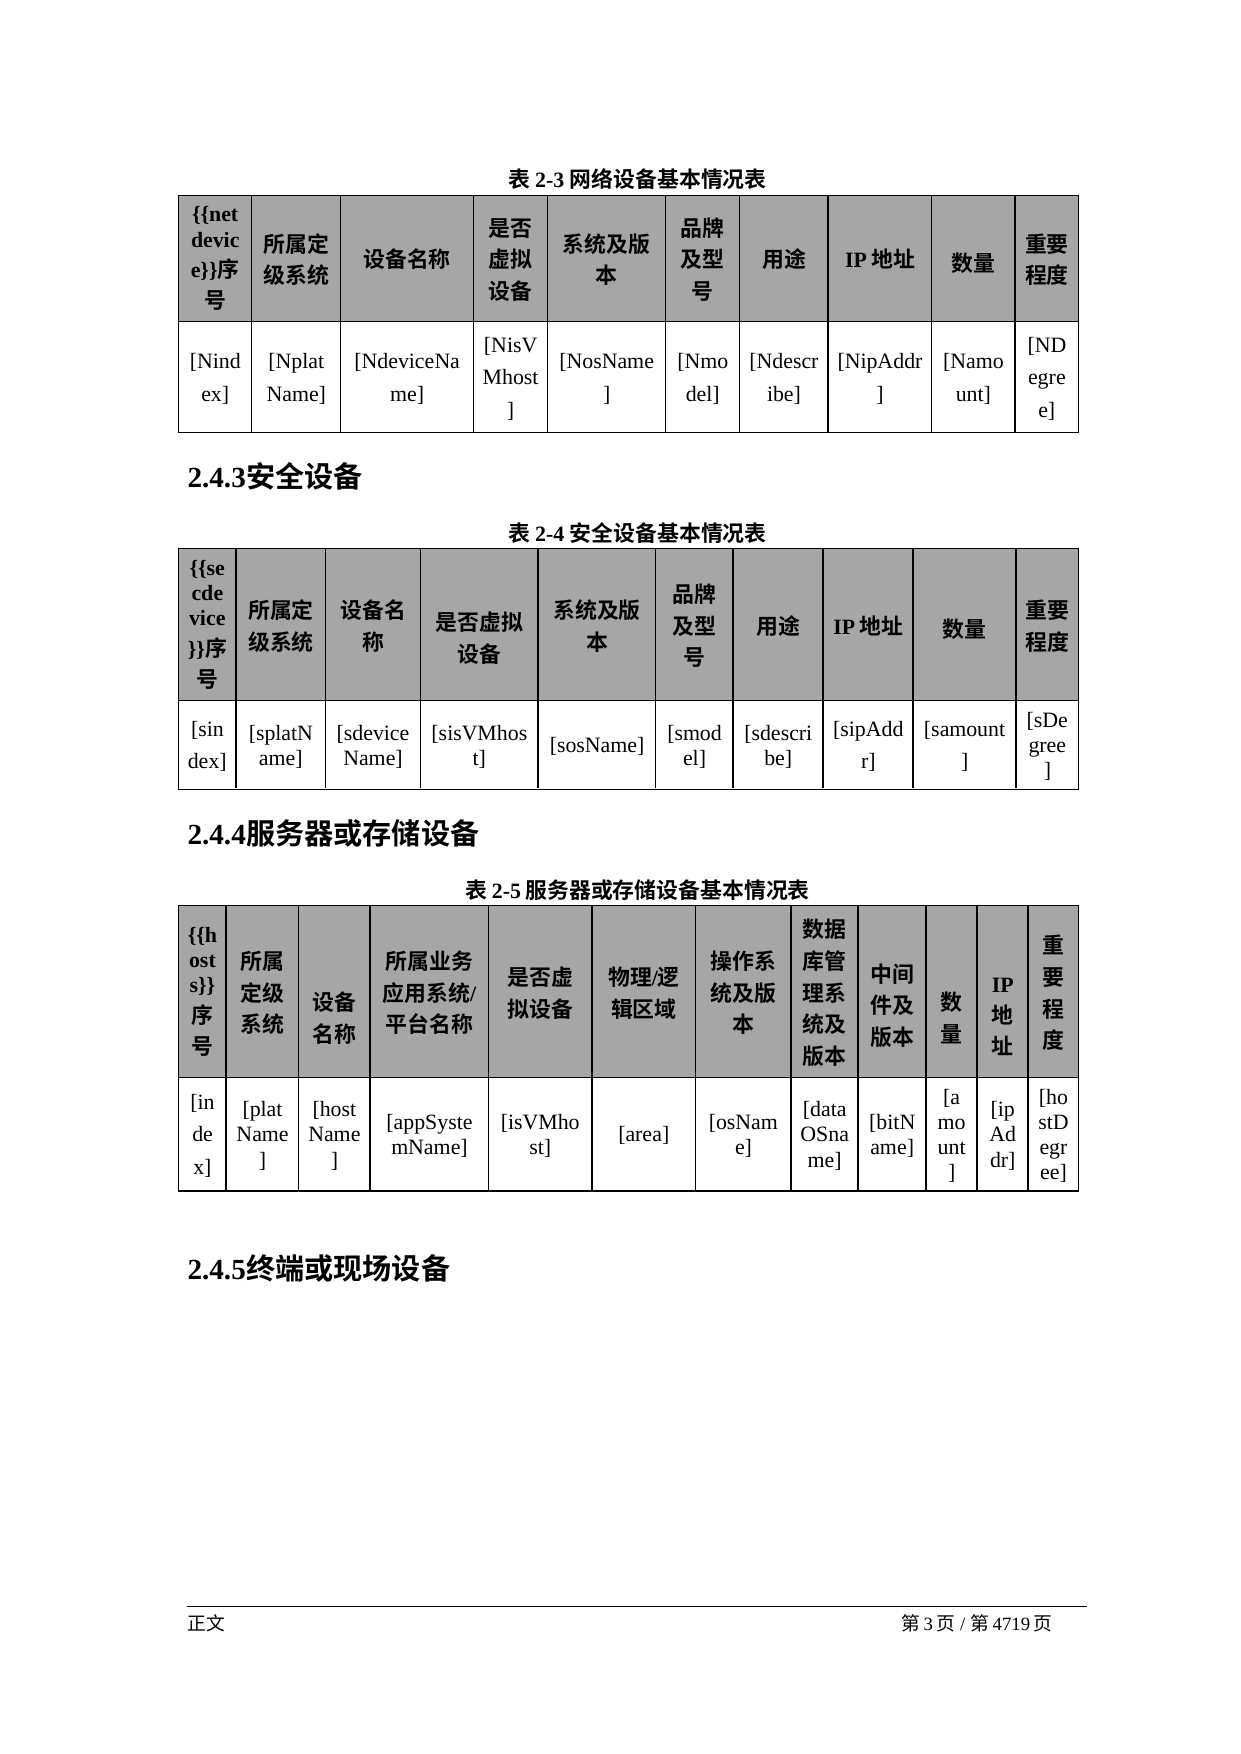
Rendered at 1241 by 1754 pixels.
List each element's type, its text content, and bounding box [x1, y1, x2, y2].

table_cell [appSystemName] [371, 1078, 488, 1190]
table_cell [NosName] [548, 322, 665, 432]
table_cell [sosName] [539, 701, 655, 788]
table_cell [ipAddr] [978, 1078, 1027, 1190]
table_header 所属定级系统 [227, 906, 298, 1077]
table_cell [hostName] [299, 1078, 369, 1190]
table_header 所属定级系统 [237, 549, 325, 700]
table_cell [sdescribe] [734, 701, 822, 788]
table_header 重要程度 [1029, 906, 1078, 1077]
table_header 所属定级系统 [252, 196, 340, 321]
table_header 物理/逻辑区域 [593, 906, 695, 1077]
table_header 用途 [734, 549, 822, 700]
table_header 数据库管理系统及版本 [792, 906, 857, 1077]
table_header 设备名称 [341, 196, 473, 321]
table_header 数量 [927, 906, 976, 1077]
table_cell [sisVMhost] [421, 701, 537, 788]
table_header 用途 [740, 196, 827, 321]
table_header 设备名称 [299, 906, 369, 1077]
table_header 品牌及型号 [666, 196, 739, 321]
table_cell [smodel] [656, 701, 732, 788]
table_header IP地址 [824, 549, 912, 700]
table_header 品牌及型号 [656, 549, 732, 700]
table_header IP地址 [829, 196, 931, 321]
table_cell [sipAddr] [824, 701, 912, 788]
table_cell [Nmodel] [666, 322, 739, 432]
table_header 设备名称 [326, 549, 420, 700]
table_cell [NisVMhost] [474, 322, 547, 432]
table_header 是否虚拟设备 [489, 906, 591, 1077]
table_cell [dataOSname] [792, 1078, 857, 1190]
table_cell [isVMhost] [489, 1078, 591, 1190]
table_cell [NipAddr] [829, 322, 931, 432]
subtitle 终端或现场设备 [187, 1245, 1087, 1288]
table_header {{hosts}}序号 [179, 906, 225, 1077]
subtitle 服务器或存储设备 [187, 811, 1087, 853]
text 表 2-5服务器或存储设备基本情况表 [187, 873, 1087, 905]
table_cell [sDegree] [1017, 701, 1078, 788]
table_header 中间件及版本 [859, 906, 925, 1077]
table_cell [area] [593, 1078, 695, 1190]
table_cell [platName] [227, 1078, 298, 1190]
text 表 2-4 安全设备基本情况表 [187, 516, 1087, 548]
table_cell [sindex] [179, 701, 235, 788]
table_cell [amount] [927, 1078, 976, 1190]
table_header 重要程度 [1016, 196, 1078, 321]
table_header 是否虚拟设备 [474, 196, 547, 321]
table_cell [NplatName] [252, 322, 340, 432]
table_cell [Nindex] [179, 322, 251, 432]
table_header {{secdevice}}序号 [179, 549, 235, 700]
table_cell [NDegree] [1016, 322, 1078, 432]
table_header 所属业务应用系统/平台名称 [371, 906, 488, 1077]
table_cell [sdeviceName] [326, 701, 420, 788]
table_header 重要程度 [1017, 549, 1078, 700]
table_header 是否虚拟设备 [421, 549, 537, 700]
table_header {{netdevice}}序号 [179, 196, 251, 321]
table_cell [hostDegree] [1029, 1078, 1078, 1190]
table_cell [Ndescribe] [740, 322, 827, 432]
table_header 数量 [914, 549, 1015, 700]
table_cell [splatName] [237, 701, 325, 788]
table_cell [index] [179, 1078, 225, 1190]
subtitle 安全设备 [187, 453, 1087, 496]
table_header 数量 [932, 196, 1014, 321]
table_cell [NdeviceName] [341, 322, 473, 432]
table_header IP地址 [978, 906, 1027, 1077]
table_header 系统及版本 [548, 196, 665, 321]
text 表 2-3 网络设备基本情况表 [187, 162, 1087, 194]
table_cell [Namount] [932, 322, 1014, 432]
table_header 操作系统及版本 [696, 906, 790, 1077]
table_cell [osName] [696, 1078, 790, 1190]
table_header 系统及版本 [539, 549, 655, 700]
table_cell [samount] [914, 701, 1015, 788]
table_cell [bitName] [859, 1078, 925, 1190]
